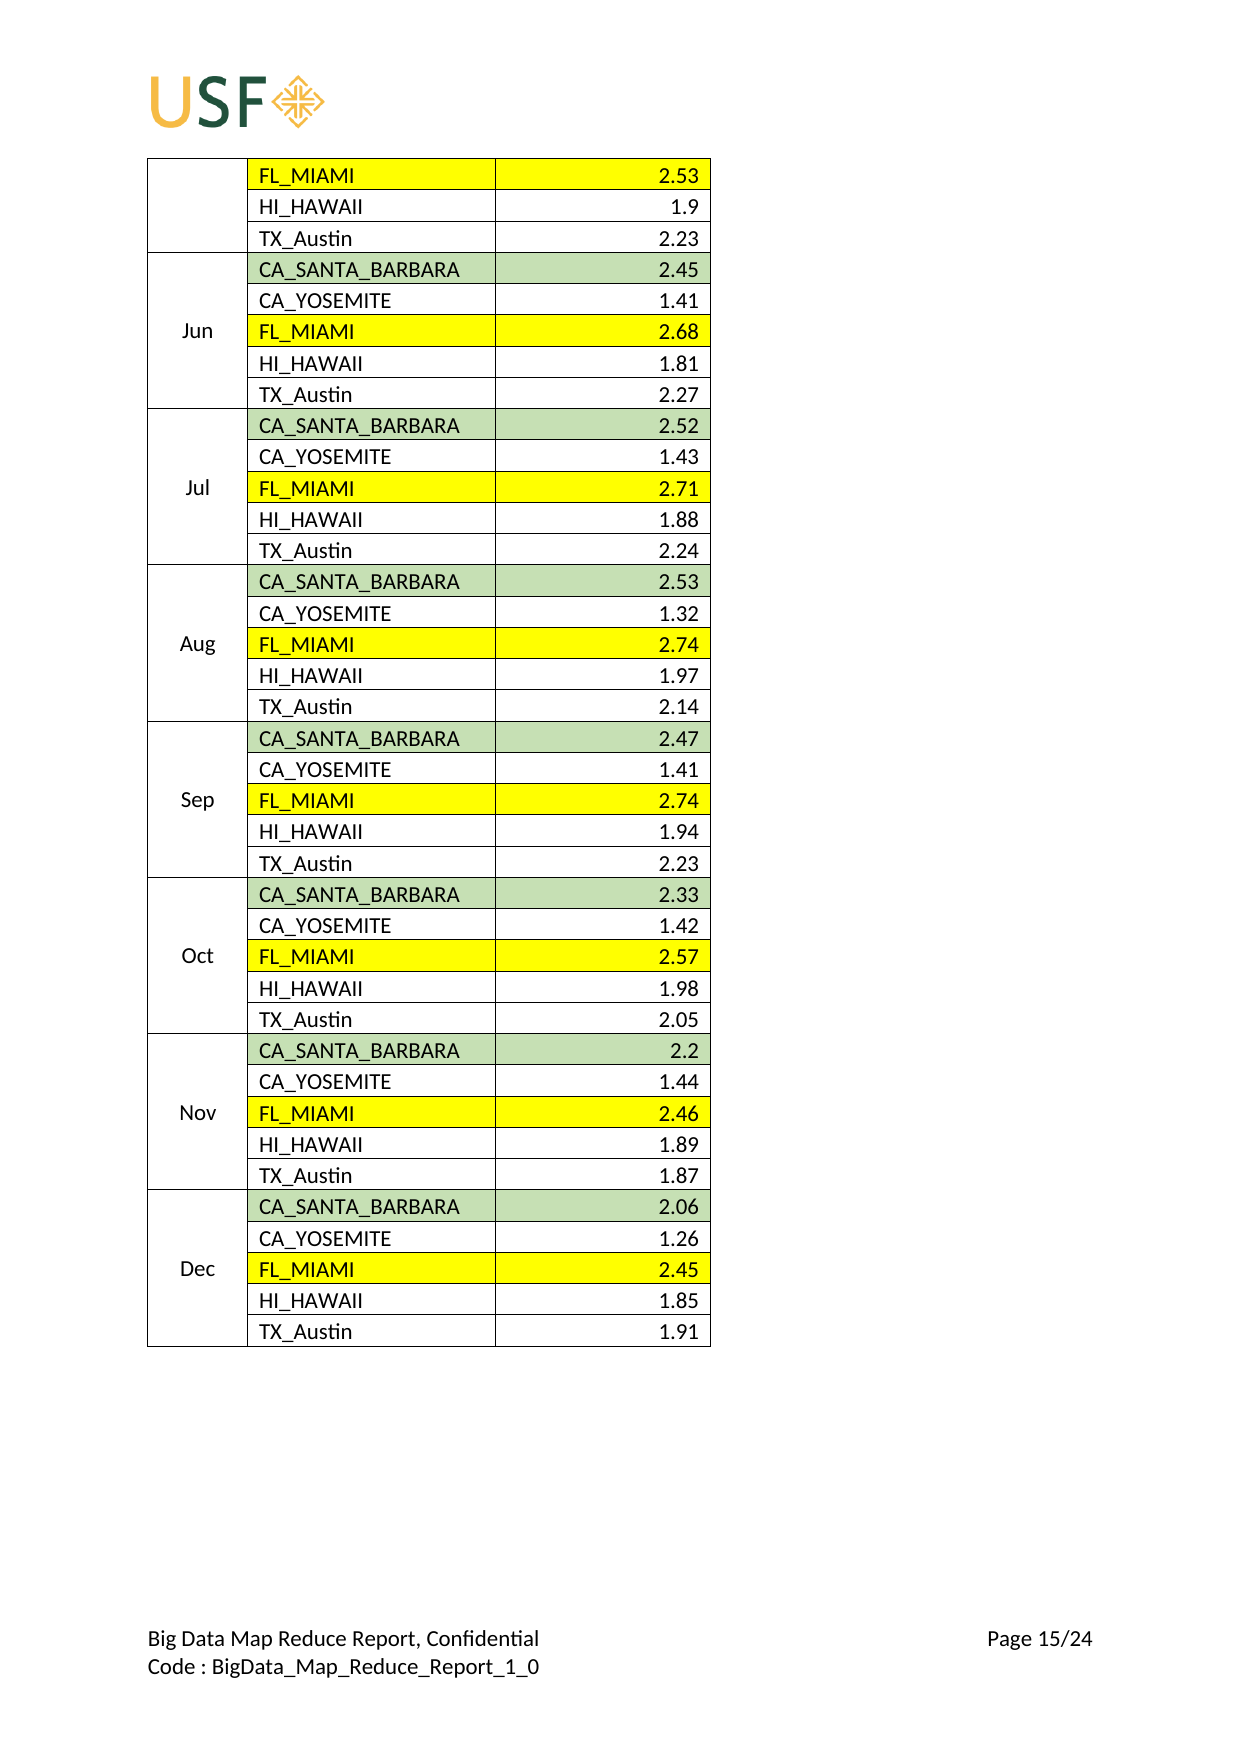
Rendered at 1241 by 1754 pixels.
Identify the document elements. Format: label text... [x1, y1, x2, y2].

picture [147, 73, 326, 130]
table_cell 1.43 [496, 440, 710, 471]
table_cell CA_YOSEMITE [248, 1065, 495, 1096]
table_cell 2.46 [496, 1097, 710, 1127]
table_cell 2.68 [496, 315, 710, 346]
table_cell 2.24 [496, 534, 710, 564]
table_cell 1.98 [496, 972, 710, 1002]
table_cell 1.44 [496, 1065, 710, 1096]
table_cell 1.91 [496, 1315, 710, 1346]
table_cell TX_Austin [248, 1003, 495, 1033]
table_cell CA_SANTA_BARBARA [248, 1034, 495, 1064]
table_cell 1.94 [496, 815, 710, 846]
table_cell Nov [148, 1034, 247, 1189]
table_cell CA_SANTA_BARBARA [248, 409, 495, 439]
table_cell 2.74 [496, 628, 710, 658]
table_cell 2.2 [496, 1034, 710, 1064]
table_cell 2.74 [496, 784, 710, 814]
table_cell 1.41 [496, 284, 710, 314]
table_cell 1.26 [496, 1222, 710, 1252]
table_cell 2.14 [496, 690, 710, 721]
table_cell 1.41 [496, 753, 710, 783]
table_cell CA_SANTA_BARBARA [248, 565, 495, 596]
table_cell FL_MIAMI [248, 1097, 495, 1127]
table_cell 1.9 [496, 190, 710, 221]
table_cell 1.32 [496, 597, 710, 627]
table_cell 2.57 [496, 940, 710, 971]
table_cell Sep [148, 722, 247, 877]
table_cell TX_Austin [248, 222, 495, 252]
table_cell FL_MIAMI [248, 472, 495, 502]
table_cell FL_MIAMI [248, 159, 495, 189]
table_cell 1.85 [496, 1284, 710, 1314]
table_cell Oct [148, 878, 247, 1033]
table_cell Dec [148, 1190, 247, 1346]
table_cell CA_YOSEMITE [248, 597, 495, 627]
table_cell CA_YOSEMITE [248, 1222, 495, 1252]
table_cell 1.81 [496, 347, 710, 377]
table_cell 1.42 [496, 909, 710, 939]
table_cell 2.53 [496, 159, 710, 189]
table_cell 2.53 [496, 565, 710, 596]
table_cell CA_SANTA_BARBARA [248, 253, 495, 283]
table_cell HI_HAWAII [248, 503, 495, 533]
table_cell 2.23 [496, 847, 710, 877]
table_cell FL_MIAMI [248, 628, 495, 658]
table_cell 1.89 [496, 1128, 710, 1158]
table_cell 2.47 [496, 722, 710, 752]
table_cell FL_MIAMI [248, 784, 495, 814]
table_cell Jun [148, 253, 247, 408]
table_cell CA_SANTA_BARBARA [248, 1190, 495, 1221]
table_cell HI_HAWAII [248, 972, 495, 1002]
table_cell 2.33 [496, 878, 710, 908]
table_cell TX_Austin [248, 378, 495, 408]
table_cell 1.97 [496, 659, 710, 689]
table_cell 2.71 [496, 472, 710, 502]
table_cell HI_HAWAII [248, 815, 495, 846]
table_cell 2.52 [496, 409, 710, 439]
table_cell CA_YOSEMITE [248, 440, 495, 471]
table_cell HI_HAWAII [248, 347, 495, 377]
table_cell 2.45 [496, 253, 710, 283]
table_cell TX_Austin [248, 847, 495, 877]
table_cell TX_Austin [248, 1159, 495, 1189]
table_cell 2.27 [496, 378, 710, 408]
table_cell TX_Austin [248, 690, 495, 721]
table_cell HI_HAWAII [248, 190, 495, 221]
table_cell FL_MIAMI [248, 1253, 495, 1283]
table_cell TX_Austin [248, 1315, 495, 1346]
table_cell CA_YOSEMITE [248, 753, 495, 783]
table_cell CA_YOSEMITE [248, 909, 495, 939]
table_cell 2.05 [496, 1003, 710, 1033]
table_cell 2.23 [496, 222, 710, 252]
table_cell CA_YOSEMITE [248, 284, 495, 314]
table_cell 2.45 [496, 1253, 710, 1283]
table_cell 1.88 [496, 503, 710, 533]
table_cell HI_HAWAII [248, 1128, 495, 1158]
table_cell Aug [148, 565, 247, 721]
table_cell FL_MIAMI [248, 315, 495, 346]
table_cell 1.87 [496, 1159, 710, 1189]
table_cell CA_SANTA_BARBARA [248, 878, 495, 908]
table_cell HI_HAWAII [248, 659, 495, 689]
table_cell CA_SANTA_BARBARA [248, 722, 495, 752]
table_cell Jul [148, 409, 247, 564]
table_cell 2.06 [496, 1190, 710, 1221]
table_cell FL_MIAMI [248, 940, 495, 971]
table_cell TX_Austin [248, 534, 495, 564]
table_cell HI_HAWAII [248, 1284, 495, 1314]
